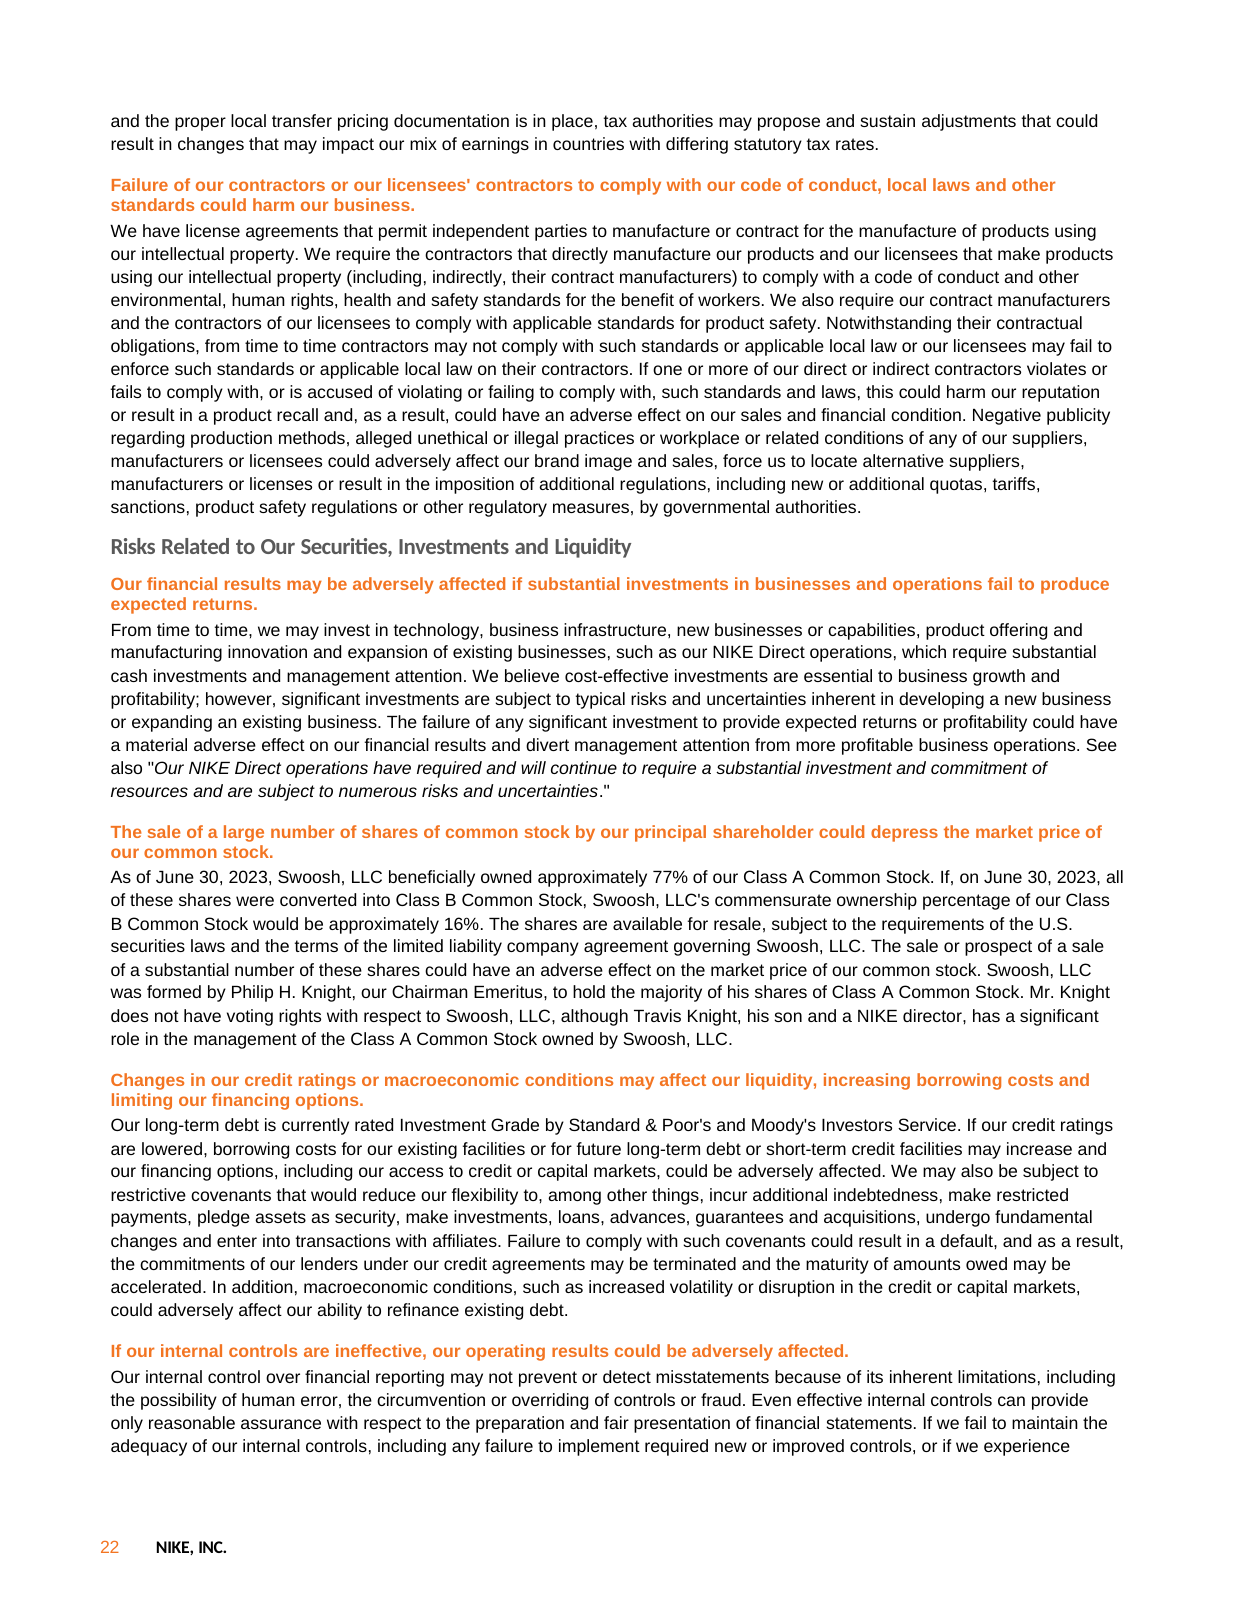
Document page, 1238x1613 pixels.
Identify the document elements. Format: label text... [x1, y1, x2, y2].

text The sale of a large number of shares of common stock by our principal shareholder could depress the market price of our common stock. [110, 823, 1112, 862]
text and the proper local transfer pricing documentation is in place, tax authorities may propose and sustain adjustments that could result in changes that may impact our mix of earnings in countries with differing statutory tax rates. [110, 111, 1112, 154]
text Changes in our credit ratings or macroeconomic conditions may affect our liquidity, increasing borrowing costs and limiting our financing options. [110, 1071, 1112, 1110]
subtitle Risks Related to Our Securities, Investments and Liquidity [110, 532, 1179, 560]
text Our financial results may be adversely affected if substantial investments in businesses and operations fail to produce expected returns. [110, 575, 1179, 614]
text We have license agreements that permit independent parties to manufacture or contract for the manufacture of products using our intellectual property. We require the contractors that directly manufacture our products and our licensees that make products using our intellectual property (including, indirectly, their contract manufacturers) to comply with a code of conduct and other environmental, human rights, health and safety standards for the benefit of workers. We also require our contract manufacturers and the contractors of our licensees to comply with applicable standards for product safety. Notwithstanding their contractual obligations, from time to time contractors may not comply with such standards or applicable local law or our licensees may fail to enforce such standards or applicable local law on their contractors. If one or more of our direct or indirect contractors violates or fails to comply with, or is accused of violating or failing to comply with, such standards and laws, this could harm our reputation or result in a product recall and, as a result, could have an adverse effect on our sales and financial condition. Negative publicity regarding production methods, alleged unethical or illegal practices or workplace or related conditions of any of our suppliers, manufacturers or licensees could adversely affect our brand image and sales, force us to locate alternative suppliers, manufacturers or licenses or result in the imposition of additional regulations, including new or additional quotas, tariffs, sanctions, product safety regulations or other regulatory measures, by governmental authorities. [110, 221, 1121, 517]
text If our internal controls are ineffective, our operating results could be adversely affected. [110, 1341, 1179, 1362]
text From time to time, we may invest in technology, business infrastructure, new businesses or capabilities, product offering and manufacturing innovation and expansion of existing businesses, such as our NIKE Direct operations, which require substantial cash investments and management attention. We believe cost-effective investments are essential to business growth and profitability; however, significant investments are subject to typical risks and uncertainties inherent in developing a new business or expanding an existing business. The failure of any significant investment to provide expected returns or profitability could have a material adverse effect on our financial results and divert management attention from more profitable business operations. See also "Our NIKE Direct operations have required and will continue to require a substantial investment and commitment of resources and are subject to numerous risks and uncertainties." [110, 619, 1120, 801]
text Our long-term debt is currently rated Investment Grade by Standard & Poor's and Moody's Investors Service. If our credit ratings are lowered, borrowing costs for our existing facilities or for future long-term debt or short-term credit facilities may increase and our financing options, including our access to credit or capital markets, could be adversely affected. We may also be subject to restrictive covenants that would reduce our flexibility to, among other things, incur additional indebtedness, make restricted payments, pledge assets as security, make investments, loans, advances, guarantees and acquisitions, undergo fundamental changes and enter into transactions with affiliates. Failure to comply with such covenants could result in a default, and as a result, the commitments of our lenders under our credit agreements may be terminated and the maturity of amounts owed may be accelerated. In addition, macroeconomic conditions, such as increased volatility or disruption in the credit or capital markets, could adversely affect our ability to refinance existing debt. [110, 1115, 1124, 1320]
text Failure of our contractors or our licensees' contractors to comply with our code of conduct, local laws and other standards could harm our business. [110, 176, 1112, 215]
text Our internal control over financial reporting may not prevent or detect misstatements because of its inherent limitations, including the possibility of human error, the circumvention or overriding of controls or fraud. Even effective internal controls can provide only reasonable assurance with respect to the preparation and fair presentation of financial statements. If we fail to maintain the adequacy of our internal controls, including any failure to implement required new or improved controls, or if we experience [110, 1367, 1120, 1456]
text As of June 30, 2023, Swoosh, LLC beneficially owned approximately 77% of our Class A Common Stock. If, on June 30, 2023, all of these shares were converted into Class B Common Stock, Swoosh, LLC's commensurate ownership percentage of our Class B Common Stock would be approximately 16%. The shares are available for resale, subject to the requirements of the U.S. securities laws and the terms of the limited liability company agreement governing Swoosh, LLC. The sale or prospect of a sale of a substantial number of these shares could have an adverse effect on the market price of our common stock. Swoosh, LLC was formed by Philip H. Knight, our Chairman Emeritus, to hold the majority of his shares of Class A Common Stock. Mr. Knight does not have voting rights with respect to Swoosh, LLC, although Travis Knight, his son and a NIKE director, has a significant role in the management of the Class A Common Stock owned by Swoosh, LLC. [110, 867, 1124, 1049]
